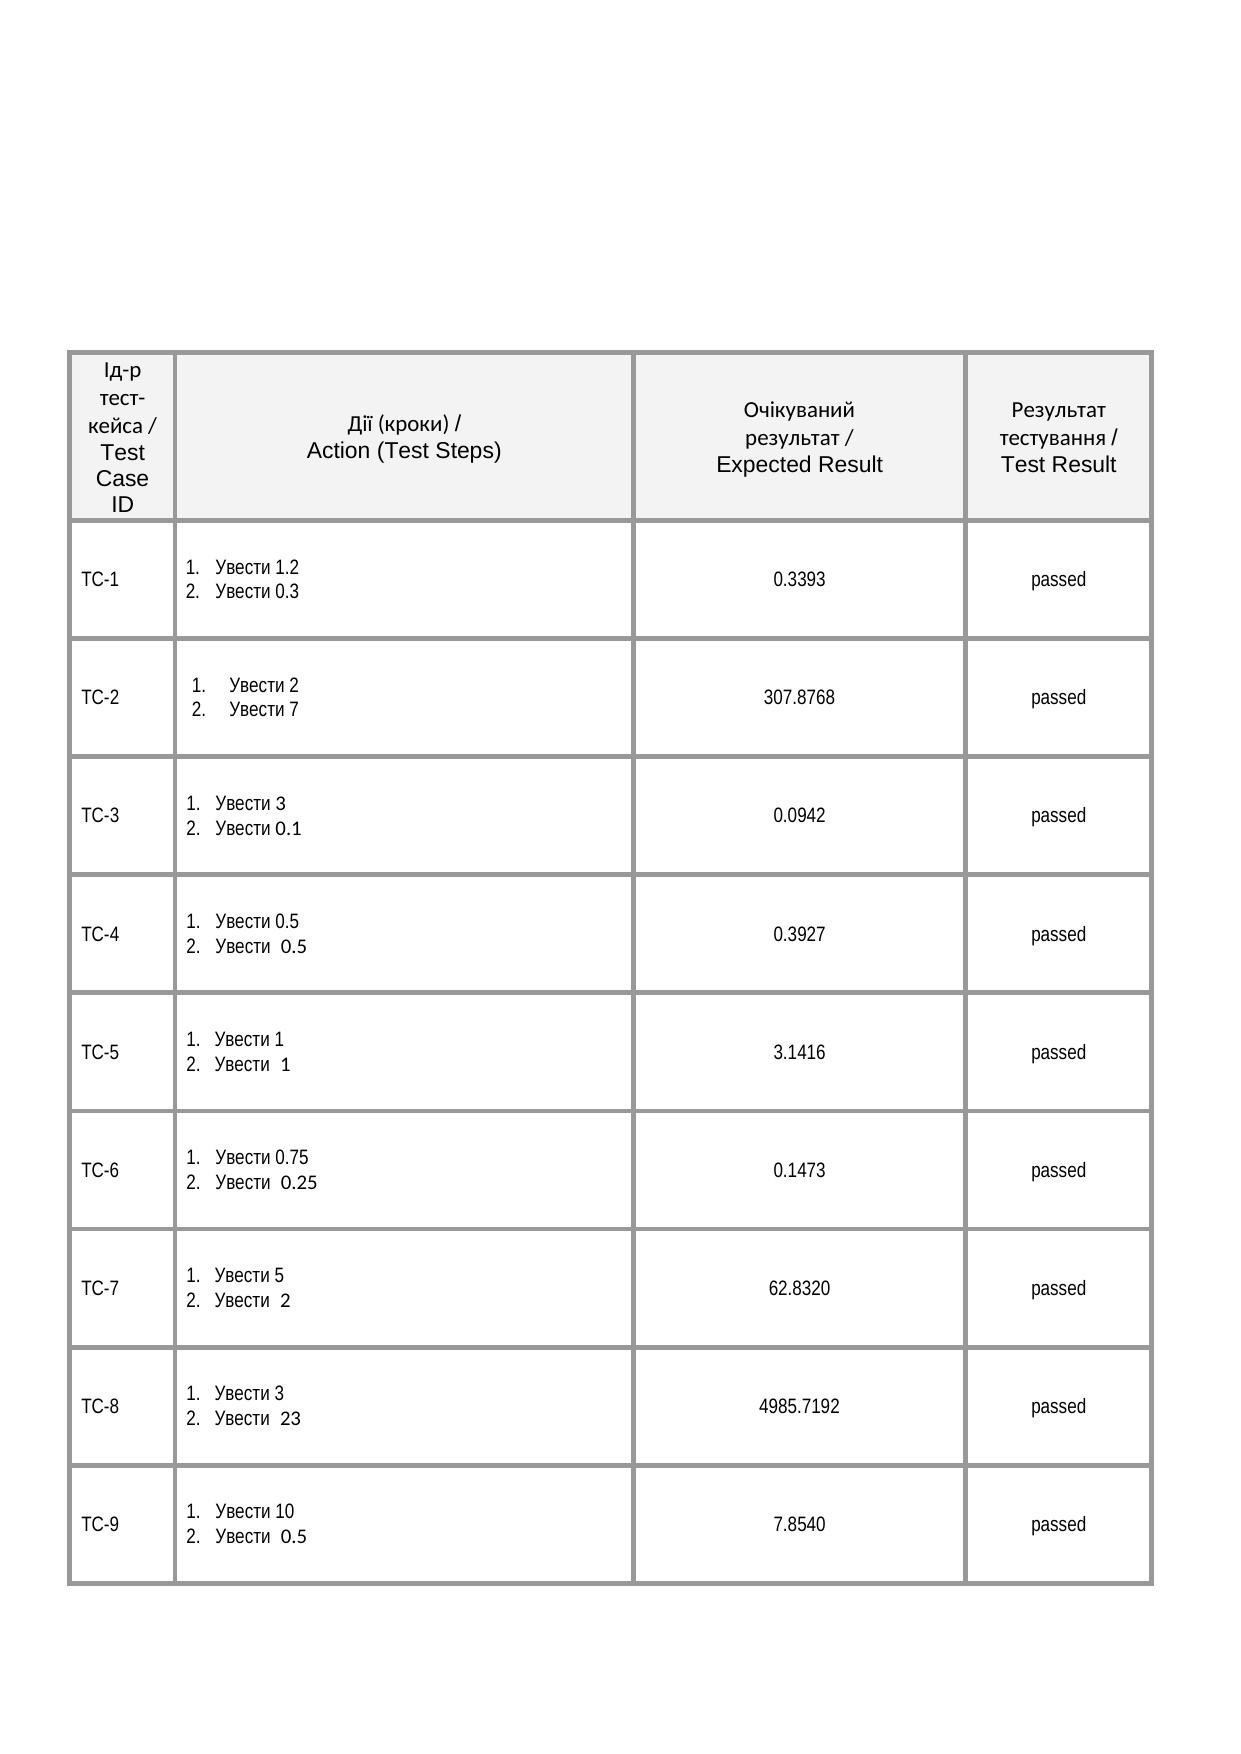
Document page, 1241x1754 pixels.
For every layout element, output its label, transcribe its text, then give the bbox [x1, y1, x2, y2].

table_cell 0.0942 [636, 916, 963, 1029]
table_cell Увести 3 Увести 23 [177, 1506, 631, 1620]
table_cell Увести 0.75 Увести 0.25 [177, 1270, 631, 1383]
table_header Ід-р тест-кейса / Test Case ID [72, 512, 173, 675]
table_cell passed [968, 1152, 1149, 1265]
table_cell 307.8768 [636, 798, 963, 911]
table_cell passed [968, 1034, 1149, 1147]
table_cell passed [968, 1270, 1149, 1383]
table_cell TC-7 [72, 1388, 173, 1502]
table_cell TC-6 [72, 1270, 173, 1383]
table_cell 4985.7192 [636, 1506, 963, 1620]
table_cell passed [968, 1506, 1149, 1620]
table_cell 0.1473 [636, 1270, 963, 1383]
table_cell 62.8320 [636, 1388, 963, 1502]
table_cell Увести 3 Увести 0.1 [177, 916, 631, 1029]
table_cell TC-2 [72, 798, 173, 911]
table_cell Увести 1 Увести 1 [177, 1152, 631, 1265]
table_cell Увести 2 Увести 7 [177, 798, 631, 911]
table_cell TC-8 [72, 1506, 173, 1620]
table_cell TC-5 [72, 1152, 173, 1265]
table_header Результат тестування / Test Result [968, 512, 1149, 675]
table_cell 0.3393 [636, 680, 963, 793]
table_cell 3.1416 [636, 1152, 963, 1265]
table_cell Увести 1.2 Увести 0.3 [177, 680, 631, 793]
table_cell passed [968, 680, 1149, 793]
table_cell Увести 5 Увести 2 [177, 1388, 631, 1502]
table_header Дії (кроки) / Action (Test Steps) [177, 512, 631, 675]
table_cell 0.3927 [636, 1034, 963, 1147]
table_cell TC-1 [72, 680, 173, 793]
table_cell Увести 0.5 Увести 0.5 [177, 1034, 631, 1147]
table_cell TC-3 [72, 916, 173, 1029]
table_cell TC-4 [72, 1034, 173, 1147]
table_header Очікуваний результат / Expected Result [636, 512, 963, 675]
table_cell passed [968, 916, 1149, 1029]
table_cell passed [968, 798, 1149, 911]
table_cell passed [968, 1388, 1149, 1502]
